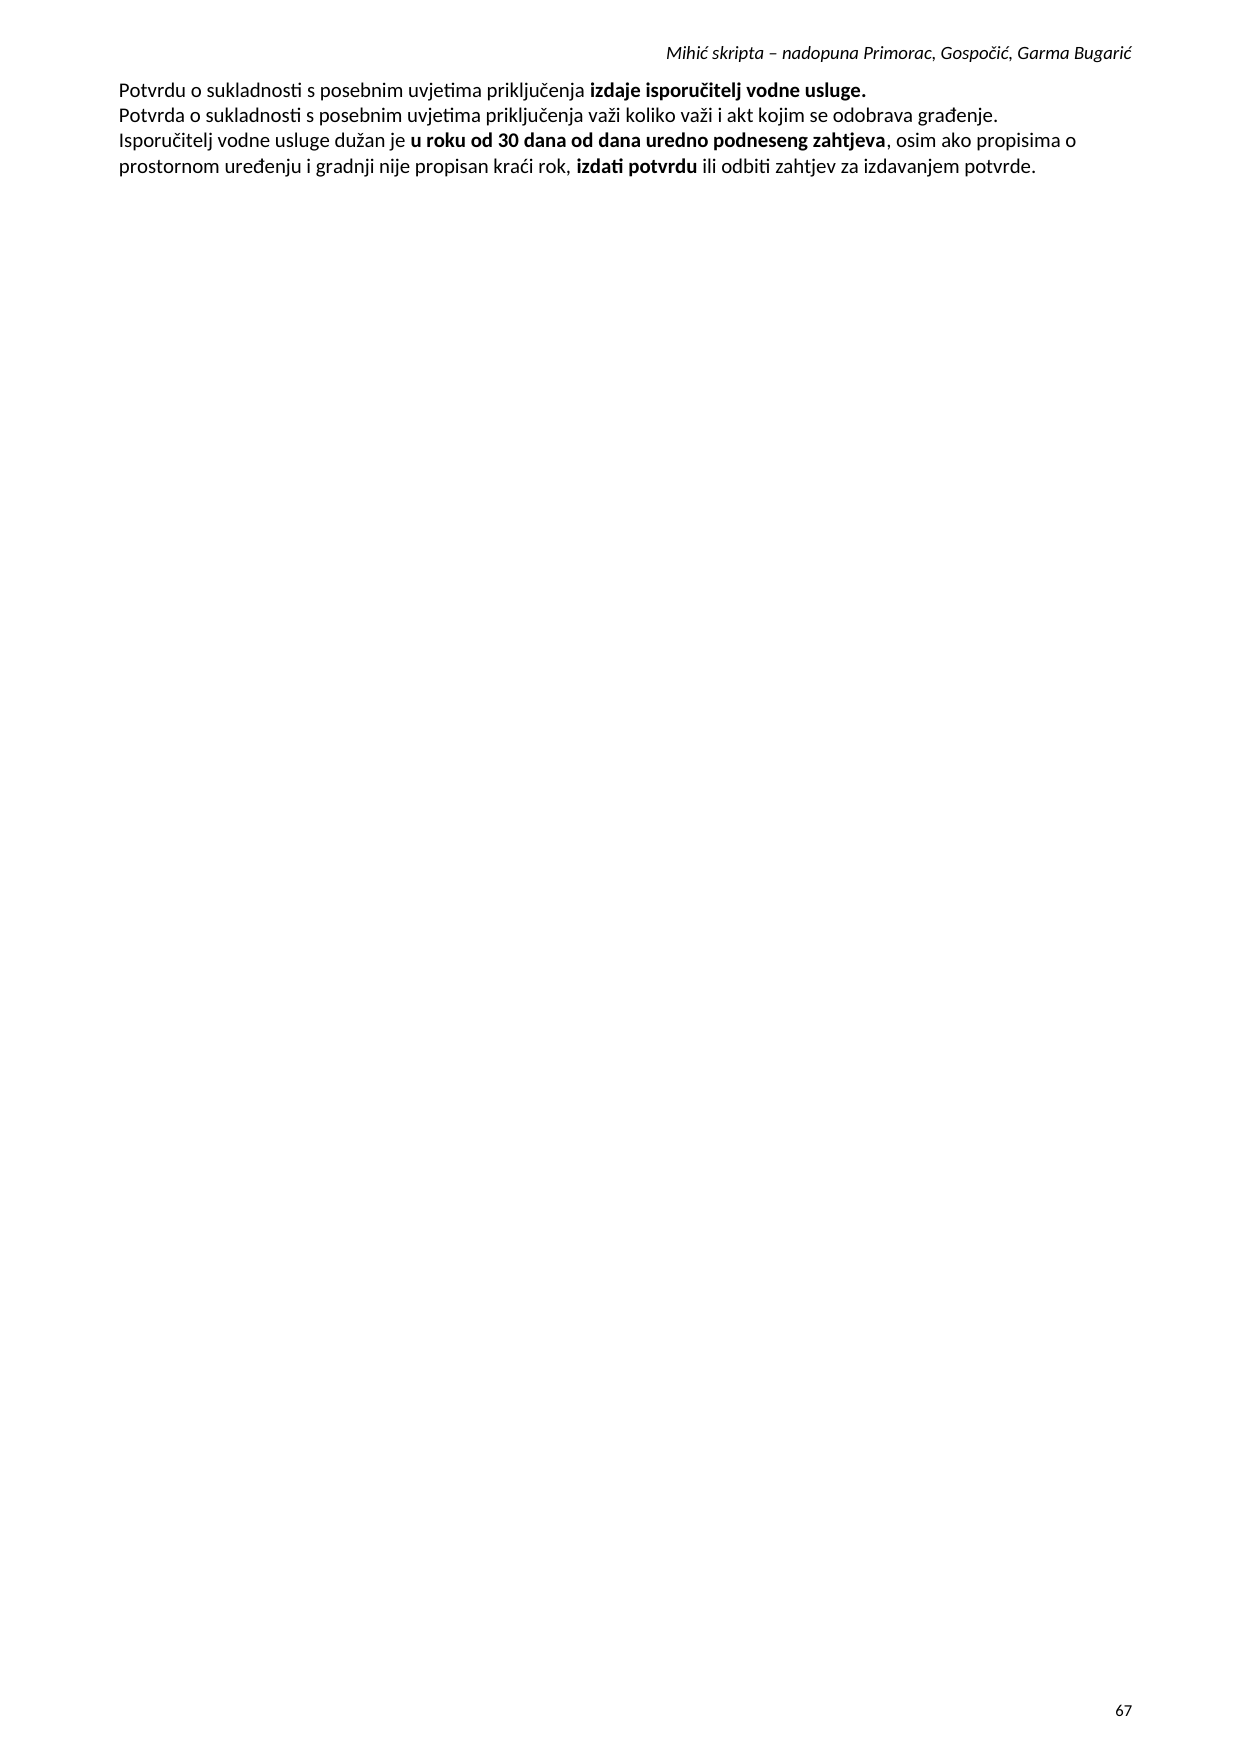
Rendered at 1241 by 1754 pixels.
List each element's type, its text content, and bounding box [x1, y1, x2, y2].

text Potvrdu o sukladnosti s posebnim uvjetima priključenja izdaje isporučitelj vodne usluge. [119, 77, 1132, 102]
text Potvrda o sukladnosti s posebnim uvjetima priključenja važi koliko važi i akt kojim se odobrava građenje. [119, 102, 1132, 128]
text Isporučitelj vodne usluge dužan je u roku od 30 dana od dana uredno podneseng zahtjeva, osim ako propisima o prostornom uređenju i gradnji nije propisan kraći rok, izdati potvrdu ili odbiti zahtjev za izdavanjem potvrde. [119, 128, 1132, 178]
